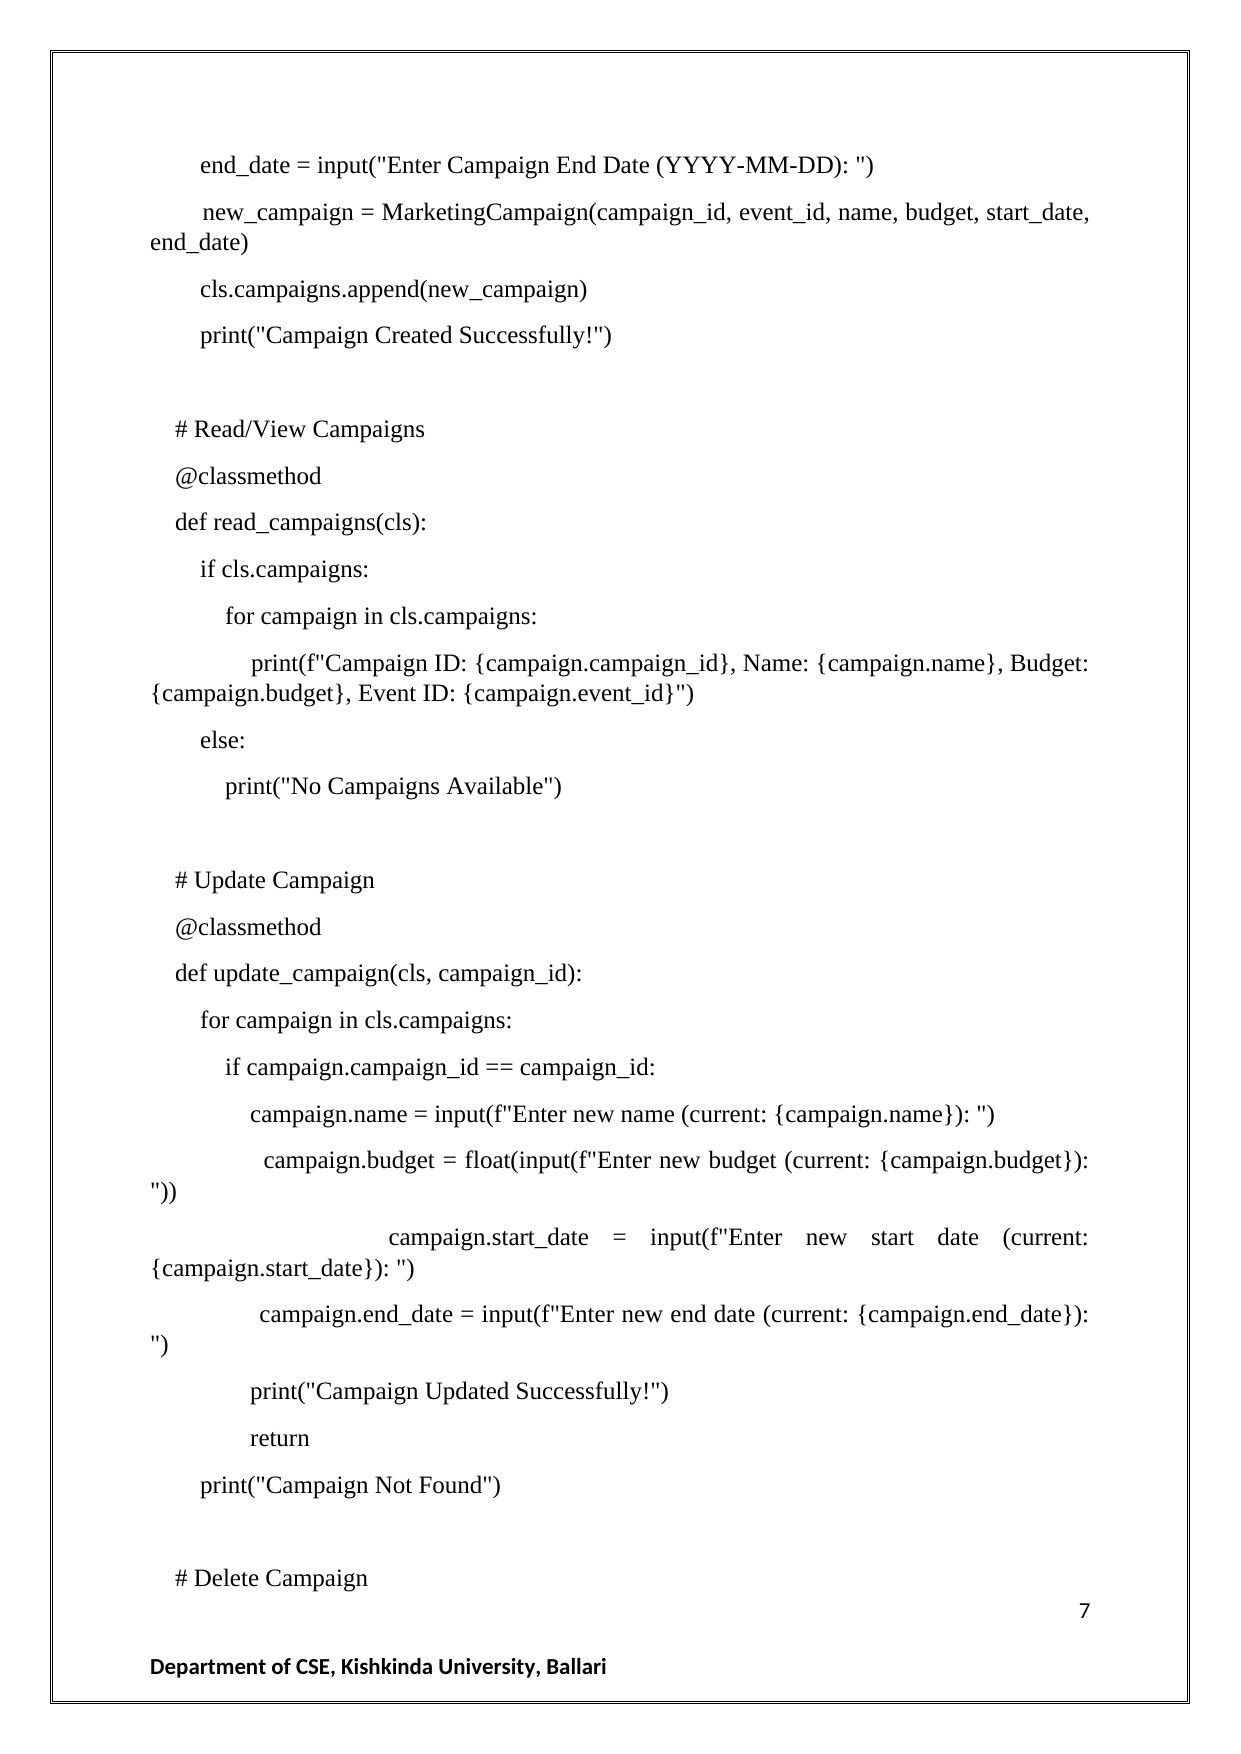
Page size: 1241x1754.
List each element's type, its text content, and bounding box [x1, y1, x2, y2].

text # Delete Campaign [150, 1563, 1090, 1592]
text if cls.campaigns: [150, 554, 1090, 583]
text print("Campaign Updated Successfully!") [150, 1376, 1090, 1405]
text @classmethod [150, 912, 1090, 941]
text if campaign.campaign_id == campaign_id: [150, 1052, 1090, 1081]
text print("No Campaigns Available") [150, 771, 1090, 800]
text campaign.budget = float(input(f"Enter new budget (current: {campaign.budget}): ")) [150, 1146, 1090, 1204]
text campaign.name = input(f"Enter new name (current: {campaign.name}): ") [150, 1099, 1090, 1128]
text print("Campaign Not Found") [150, 1470, 1090, 1498]
text cls.campaigns.append(new_campaign) [150, 274, 1090, 302]
text print("Campaign Created Successfully!") [150, 320, 1090, 349]
text for campaign in cls.campaigns: [150, 601, 1090, 630]
text def read_campaigns(cls): [150, 507, 1090, 536]
text @classmethod [150, 461, 1090, 489]
text # Read/View Campaigns [150, 414, 1090, 443]
text end_date = input("Enter Campaign End Date (YYYY-MM-DD): ") [150, 150, 1090, 179]
text campaign.start_date = input(f"Enter new start date (current: {campaign.start_date}): ") [150, 1222, 1090, 1281]
text def update_campaign(cls, campaign_id): [150, 958, 1090, 987]
text campaign.end_date = input(f"Enter new end date (current: {campaign.end_date}): ") [150, 1299, 1090, 1358]
text else: [150, 725, 1090, 753]
text new_campaign = MarketingCampaign(campaign_id, event_id, name, budget, start_date, end_date) [150, 197, 1090, 256]
text for campaign in cls.campaigns: [150, 1005, 1090, 1034]
text print(f"Campaign ID: {campaign.campaign_id}, Name: {campaign.name}, Budget: {campaign.budget}, Event ID: {campaign.event_id}") [150, 648, 1090, 707]
text # Update Campaign [150, 865, 1090, 894]
text return [150, 1423, 1090, 1452]
